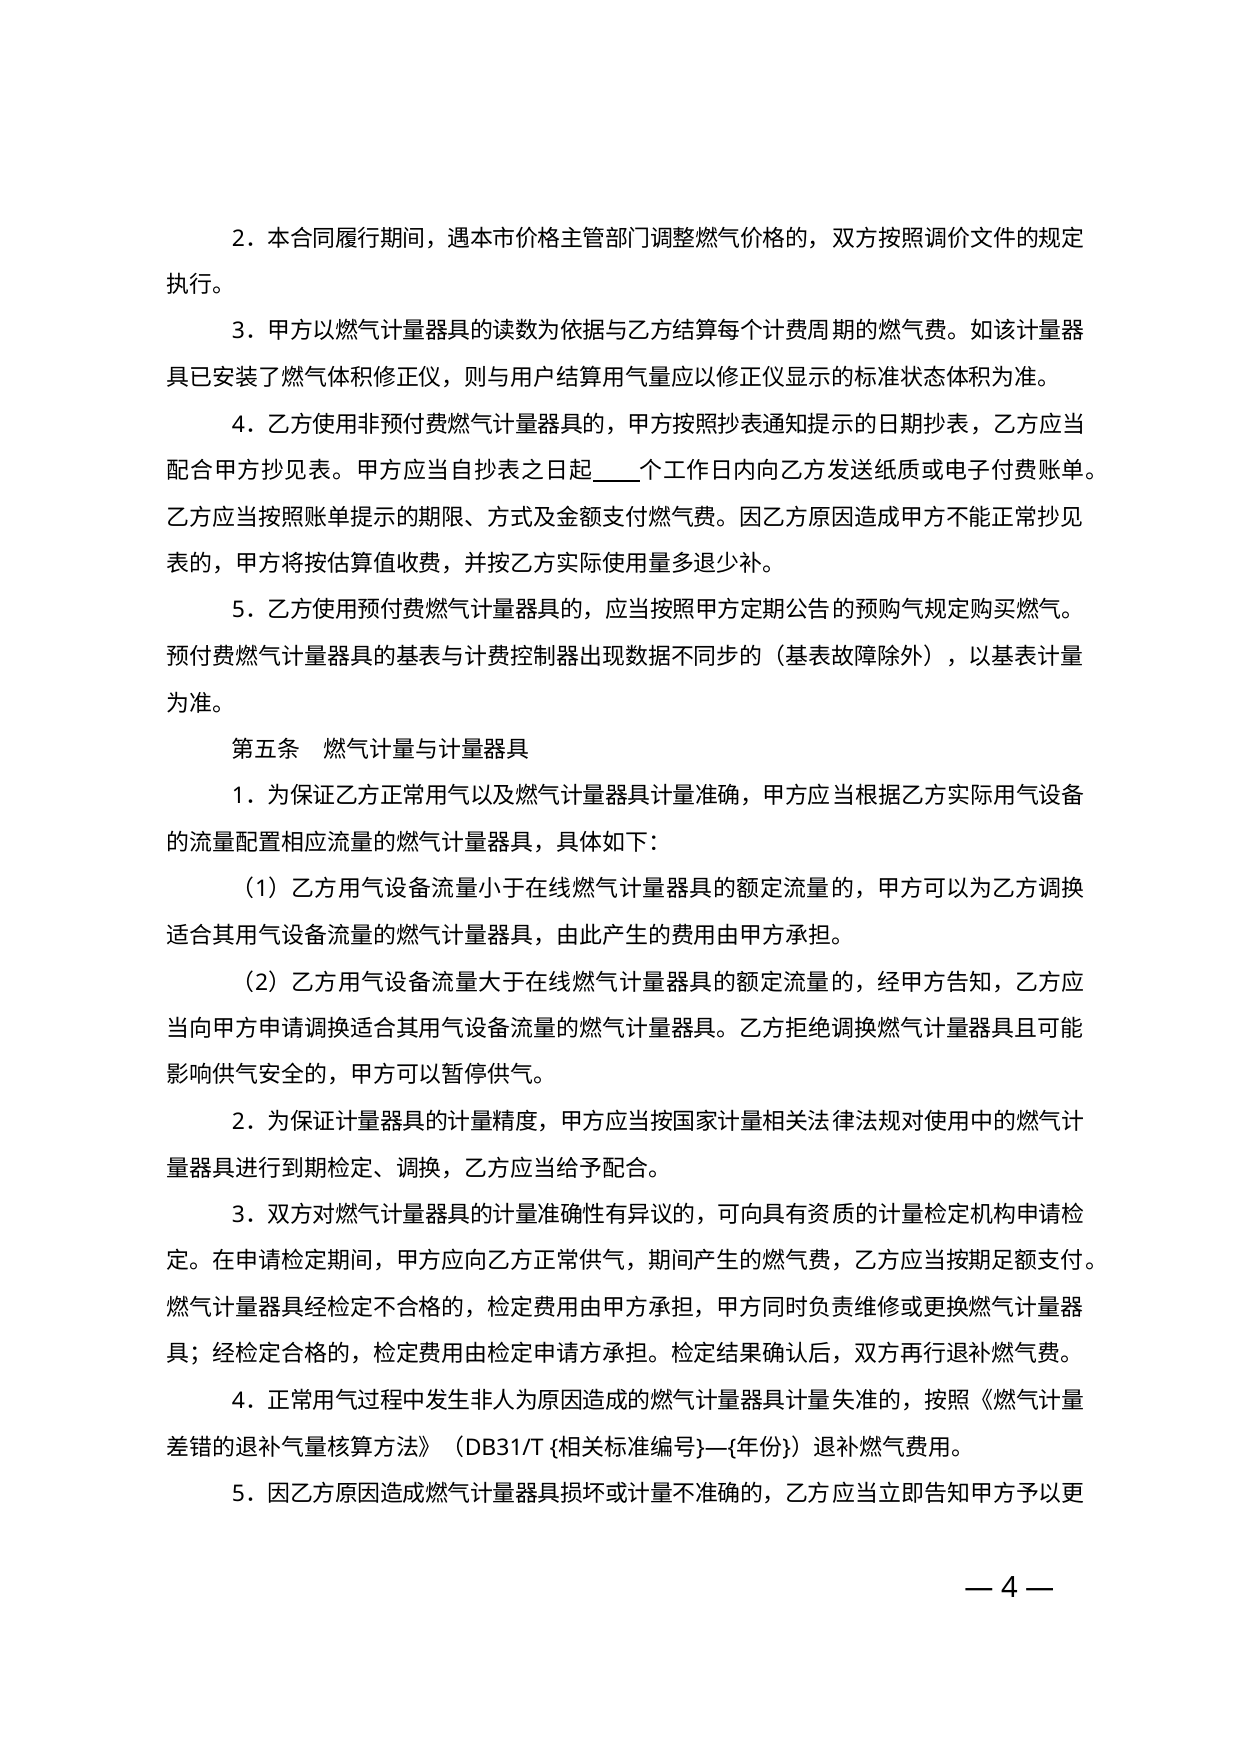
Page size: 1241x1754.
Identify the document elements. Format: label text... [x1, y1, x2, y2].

text 2．本合同履行期间，遇本市价格主管部门调整燃气价格的，双方按照调价文件的规定执行。 [167, 219, 1085, 299]
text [167, 1475, 1085, 1508]
text 4．乙方使用非预付费燃气计量器具的，甲方按照抄表通知提示的日期抄表，乙方应当配合甲方抄见表。甲方应当自抄表之日起 个工作日内向乙方发送纸质或电子付费账单。乙方应当按照账单提示的期限、方式及金额支付燃气费。因乙方原因造成甲方不能正常抄见表的，甲方将按估算值收费，并按乙方实际使用量多退少补。 [167, 405, 1085, 578]
text 5．乙方使用预付费燃气计量器具的，应当按照甲方定期公告的预购气规定购买燃气。预付费燃气计量器具的基表与计费控制器出现数据不同步的（基表故障除外），以基表计量为准。 [167, 591, 1085, 718]
text 4．正常用气过程中发生非人为原因造成的燃气计量器具计量失准的，按照《燃气计量差错的退补气量核算方法》（DB31/T {相关标准编号}—{年份}）退补燃气费用。 [167, 1382, 1085, 1462]
text （2）乙方用气设备流量大于在线燃气计量器具的额定流量的，经甲方告知，乙方应当向甲方申请调换适合其用气设备流量的燃气计量器具。乙方拒绝调换燃气计量器具且可能影响供气安全的，甲方可以暂停供气。 [167, 963, 1085, 1089]
text （1）乙方用气设备流量小于在线燃气计量器具的额定流量的，甲方可以为乙方调换适合其用气设备流量的燃气计量器具，由此产生的费用由甲方承担。 [167, 870, 1085, 950]
text 3．甲方以燃气计量器具的读数为依据与乙方结算每个计费周期的燃气费。如该计量器具已安装了燃气体积修正仪，则与用户结算用气量应以修正仪显示的标准状态体积为准。 [167, 312, 1085, 392]
text 第五条 燃气计量与计量器具 [167, 731, 1085, 764]
text 1．为保证乙方正常用气以及燃气计量器具计量准确，甲方应当根据乙方实际用气设备的流量配置相应流量的燃气计量器具，具体如下： [167, 777, 1085, 857]
text 3．双方对燃气计量器具的计量准确性有异议的，可向具有资质的计量检定机构申请检定。在申请检定期间，甲方应向乙方正常供气，期间产生的燃气费，乙方应当按期足额支付。燃气计量器具经检定不合格的，检定费用由甲方承担，甲方同时负责维修或更换燃气计量器具；经检定合格的，检定费用由检定申请方承担。检定结果确认后，双方再行退补燃气费。 [167, 1196, 1085, 1368]
text 2．为保证计量器具的计量精度，甲方应当按国家计量相关法律法规对使用中的燃气计量器具进行到期检定、调换，乙方应当给予配合。 [167, 1103, 1085, 1183]
